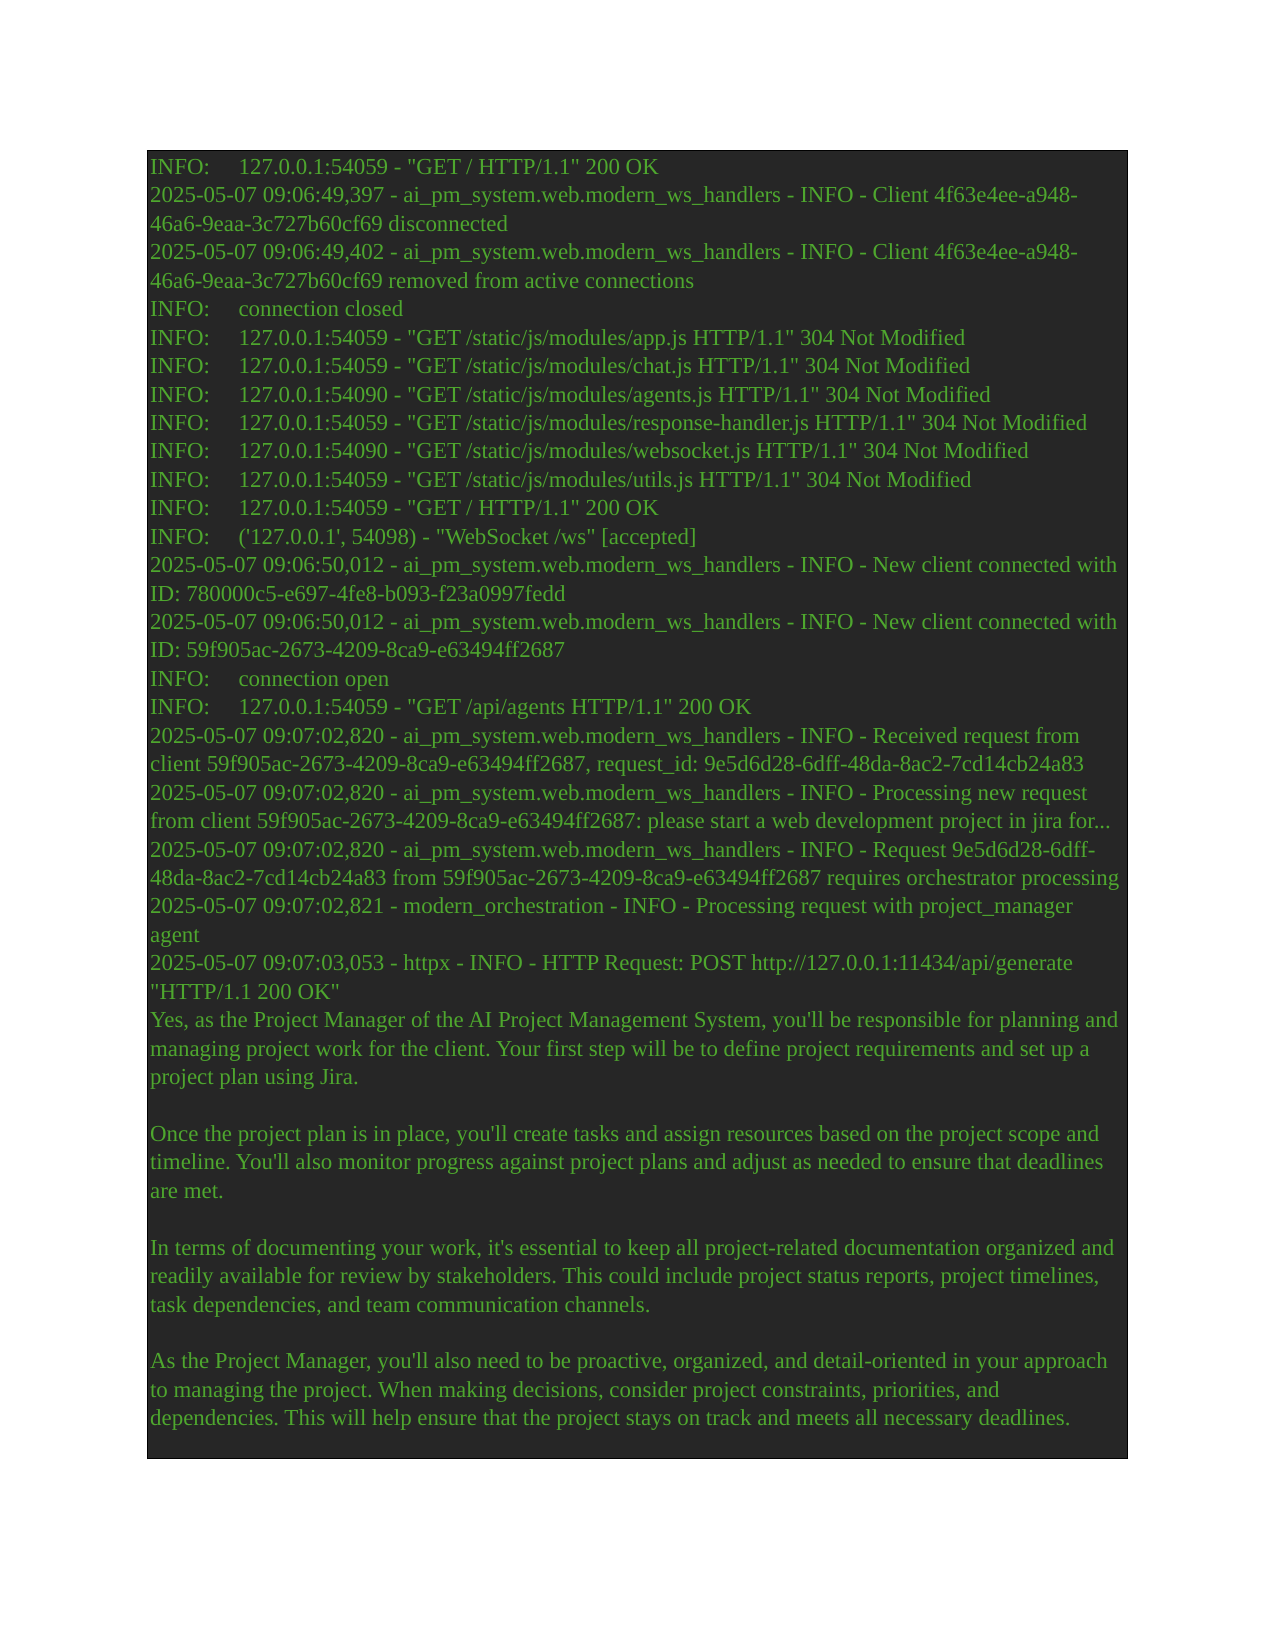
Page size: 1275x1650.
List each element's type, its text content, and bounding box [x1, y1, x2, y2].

text INFO: 127.0.0.1:54059 - "GET /static/js/modules/utils.js HTTP/1.1" 304 Not Modified [148, 463, 1127, 491]
text INFO: 127.0.0.1:54090 - "GET /static/js/modules/websocket.js HTTP/1.1" 304 Not Modified [148, 434, 1127, 463]
text 2025-05-07 09:07:02,821 - modern_orchestration - INFO - Processing request with project_manager agent [148, 889, 1127, 946]
text 2025-05-07 09:06:50,012 - ai_pm_system.web.modern_ws_handlers - INFO - New client connected with ID: 59f905ac-2673-4209-8ca9-e63494ff2687 [148, 605, 1127, 662]
text Yes, as the Project Manager of the AI Project Management System, you'll be responsible for planning and managing project work for the client. Your first step will be to define project requirements and set up a project plan using Jira. [148, 1003, 1127, 1088]
text 2025-05-07 09:06:49,397 - ai_pm_system.web.modern_ws_handlers - INFO - Client 4f63e4ee-a948-46a6-9eaa-3c727b60cf69 disconnected [148, 178, 1127, 235]
text INFO: 127.0.0.1:54059 - "GET / HTTP/1.1" 200 OK [148, 491, 1127, 520]
text 2025-05-07 09:07:02,820 - ai_pm_system.web.modern_ws_handlers - INFO - Request 9e5d6d28-6dff-48da-8ac2-7cd14cb24a83 from 59f905ac-2673-4209-8ca9-e63494ff2687 requires orchestrator processing [148, 832, 1127, 889]
text Once the project plan is in place, you'll create tasks and assign resources based on the project scope and timeline. You'll also monitor progress against project plans and adjust as needed to ensure that deadlines are met. [148, 1117, 1127, 1202]
text INFO: ('127.0.0.1', 54098) - "WebSocket /ws" [accepted] [148, 520, 1127, 548]
text As the Project Manager, you'll also need to be proactive, organized, and detail-oriented in your approach to managing the project. When making decisions, consider project constraints, priorities, and dependencies. This will help ensure that the project stays on track and meets all necessary deadlines. [148, 1344, 1127, 1430]
text 2025-05-07 09:07:02,820 - ai_pm_system.web.modern_ws_handlers - INFO - Received request from client 59f905ac-2673-4209-8ca9-e63494ff2687, request_id: 9e5d6d28-6dff-48da-8ac2-7cd14cb24a83 [148, 719, 1127, 776]
text INFO: 127.0.0.1:54059 - "GET /static/js/modules/app.js HTTP/1.1" 304 Not Modified [148, 321, 1127, 349]
text INFO: connection closed [148, 292, 1127, 321]
text 2025-05-07 09:07:02,820 - ai_pm_system.web.modern_ws_handlers - INFO - Processing new request from client 59f905ac-2673-4209-8ca9-e63494ff2687: please start a web development project in jira for... [148, 776, 1127, 832]
text INFO: 127.0.0.1:54059 - "GET /static/js/modules/response-handler.js HTTP/1.1" 304 Not Modified [148, 406, 1127, 434]
text INFO: 127.0.0.1:54090 - "GET /static/js/modules/agents.js HTTP/1.1" 304 Not Modified [148, 377, 1127, 406]
text 2025-05-07 09:07:03,053 - httpx - INFO - HTTP Request: POST http://127.0.0.1:11434/api/generate "HTTP/1.1 200 OK" [148, 946, 1127, 1003]
text In terms of documenting your work, it's essential to keep all project-related documentation organized and readily available for review by stakeholders. This could include project status reports, project timelines, task dependencies, and team communication channels. [148, 1231, 1127, 1316]
text INFO: 127.0.0.1:54059 - "GET /static/js/modules/chat.js HTTP/1.1" 304 Not Modified [148, 349, 1127, 377]
text INFO: 127.0.0.1:54059 - "GET /api/agents HTTP/1.1" 200 OK [148, 690, 1127, 719]
text 2025-05-07 09:06:49,402 - ai_pm_system.web.modern_ws_handlers - INFO - Client 4f63e4ee-a948-46a6-9eaa-3c727b60cf69 removed from active connections [148, 235, 1127, 292]
text INFO: 127.0.0.1:54059 - "GET / HTTP/1.1" 200 OK [148, 151, 1127, 178]
text 2025-05-07 09:06:50,012 - ai_pm_system.web.modern_ws_handlers - INFO - New client connected with ID: 780000c5-e697-4fe8-b093-f23a0997fedd [148, 548, 1127, 605]
text INFO: connection open [148, 662, 1127, 690]
